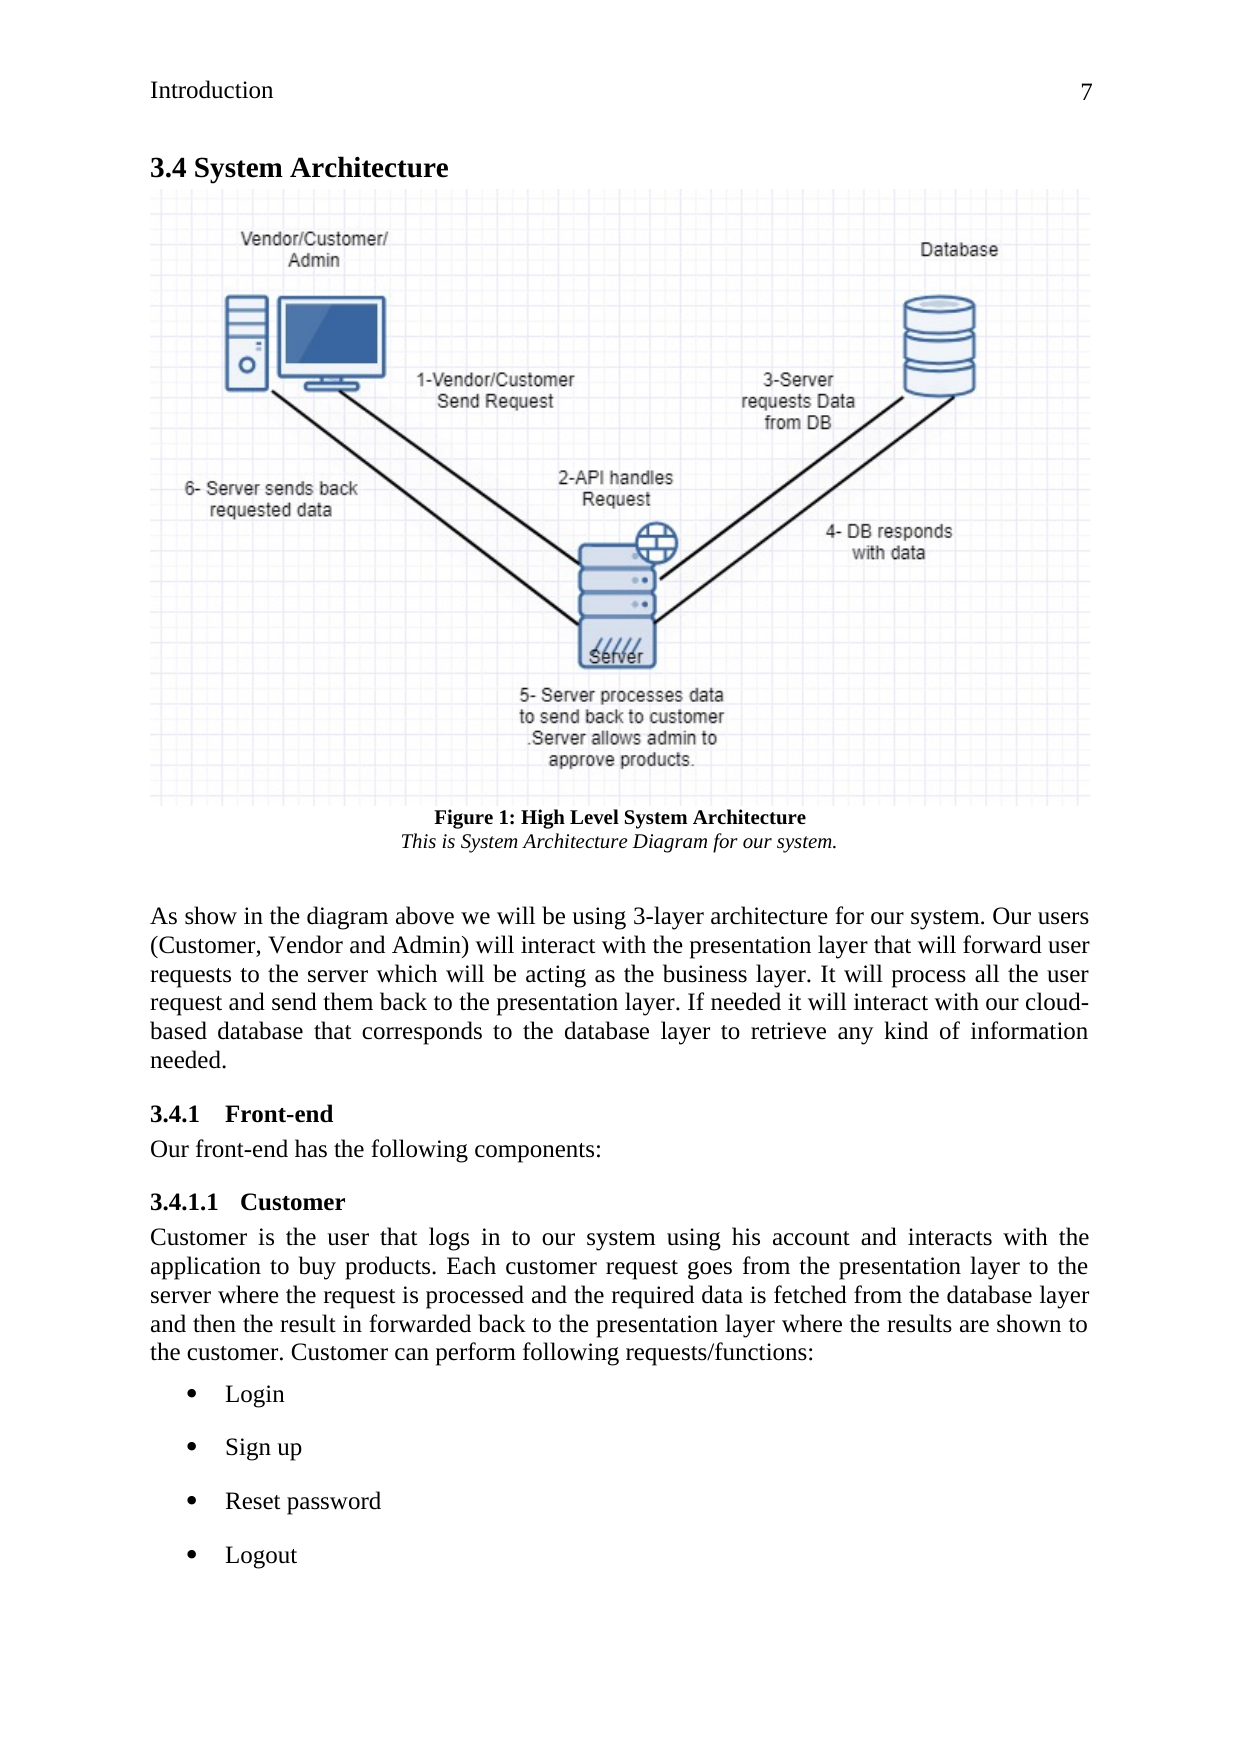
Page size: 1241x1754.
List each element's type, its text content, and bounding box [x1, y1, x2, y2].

text Customer is the user that logs in to our system using his account and interacts with the application to buy products. Each customer request goes from the presentation layer to the server where the request is processed and the required data is fetched from the database layer and then the result in forwarded back to the presentation layer where the results are shown to the customer. Customer can perform following requests/functions: [150, 1222, 1090, 1366]
picture [150, 189, 1091, 806]
subtitle Front-end [150, 1099, 1090, 1127]
subtitle System Architecture [150, 150, 1090, 183]
text As show in the diagram above we will be using 3-layer architecture for our system. Our users (Customer, Vendor and Admin) will interact with the presentation layer that will forward user requests to the server which will be acting as the business layer. It will process all the user request and send them back to the presentation layer. If needed it will interact with our cloud-based database that corresponds to the database layer to retrieve any kind of information needed. [150, 901, 1090, 1074]
text Login [187, 1379, 1090, 1407]
text Our front-end has the following components: [150, 1134, 1090, 1162]
text This is System Architecture Diagram for our system. [150, 829, 1090, 853]
subtitle Customer [150, 1187, 1090, 1216]
text Reset password [187, 1486, 1090, 1515]
text Logout [187, 1540, 1090, 1569]
text Sign up [187, 1432, 1090, 1461]
